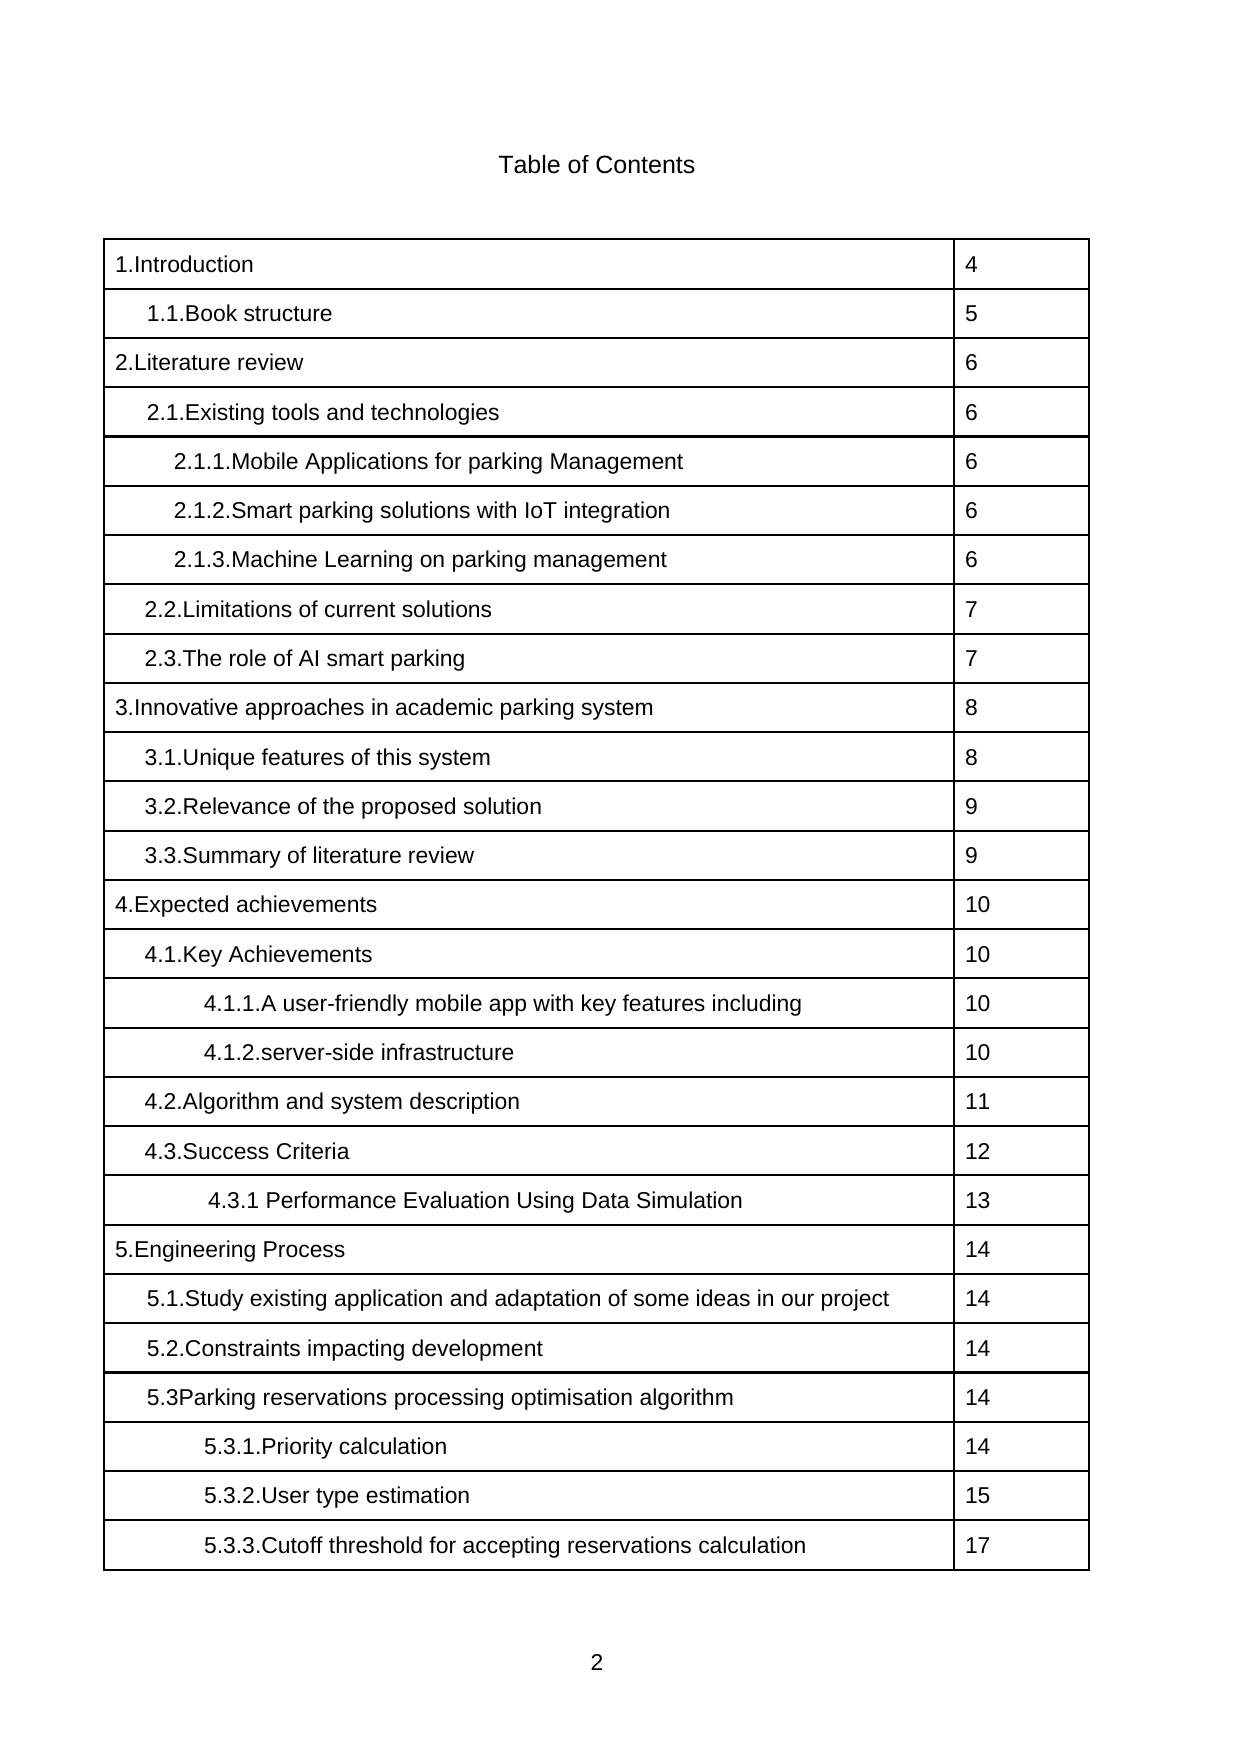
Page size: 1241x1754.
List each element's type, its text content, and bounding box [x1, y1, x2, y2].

table_cell 4.2.Algorithm and system description [105, 1078, 953, 1125]
table_cell 6 [955, 339, 1088, 386]
table_cell 4.Expected achievements [105, 881, 953, 928]
table_cell 9 [955, 832, 1088, 879]
table_cell 5.3.3.Cutoff threshold for accepting reservations calculation [105, 1521, 953, 1568]
table_cell 10 [955, 979, 1088, 1027]
table_cell 14 [955, 1275, 1088, 1322]
table_cell 4.3.1 Performance Evaluation Using Data Simulation [105, 1176, 953, 1224]
table_cell 10 [955, 881, 1088, 928]
table_cell 8 [955, 733, 1088, 780]
table_cell 5.3.1.Priority calculation [105, 1423, 953, 1470]
table_cell 4.1.2.server-side infrastructure [105, 1029, 953, 1076]
table_cell 14 [955, 1226, 1088, 1273]
table_cell 5.3Parking reservations processing optimisation algorithm [105, 1374, 953, 1421]
table_cell 14 [955, 1324, 1088, 1371]
table_cell 5 [955, 290, 1088, 337]
table_cell 17 [955, 1521, 1088, 1568]
table_cell 8 [955, 684, 1088, 731]
table_cell 12 [955, 1127, 1088, 1174]
table_cell 2.Literature review [105, 339, 953, 386]
table_cell 7 [955, 635, 1088, 682]
table_cell 2.1.3.Machine Learning on parking management [105, 536, 953, 583]
table_cell 4.1.1.A user-friendly mobile app with key features including [105, 979, 953, 1027]
table_cell 10 [955, 1029, 1088, 1076]
table_cell 6 [955, 438, 1088, 484]
table_cell 2.1.2.Smart parking solutions with IoT integration [105, 487, 953, 534]
table_cell 3.2.Relevance of the proposed solution [105, 782, 953, 829]
table_cell 1.1.Book structure [105, 290, 953, 337]
table_cell 3.Innovative approaches in academic parking system [105, 684, 953, 731]
table_cell 2.3.The role of AI smart parking [105, 635, 953, 682]
table_cell 6 [955, 536, 1088, 583]
table_cell 14 [955, 1374, 1088, 1421]
table_cell 13 [955, 1176, 1088, 1224]
table_cell 5.1.Study existing application and adaptation of some ideas in our project [105, 1275, 953, 1322]
table_cell 4.1.Key Achievements [105, 930, 953, 977]
subtitle Table of Contents [103, 150, 1090, 179]
table_cell 3.3.Summary of literature review [105, 832, 953, 879]
table_cell 15 [955, 1472, 1088, 1519]
table_header 4 [955, 240, 1088, 287]
table_cell 11 [955, 1078, 1088, 1125]
table_header 1.Introduction [105, 240, 953, 287]
table_cell 5.3.2.User type estimation [105, 1472, 953, 1519]
table_cell 2.1.1.Mobile Applications for parking Management [105, 438, 953, 484]
table_cell 9 [955, 782, 1088, 829]
table_cell 2.1.Existing tools and technologies [105, 388, 953, 435]
table_cell 5.Engineering Process [105, 1226, 953, 1273]
table_cell 6 [955, 388, 1088, 435]
table_cell 6 [955, 487, 1088, 534]
table_cell 2.2.Limitations of current solutions [105, 585, 953, 632]
table_cell 3.1.Unique features of this system [105, 733, 953, 780]
table_cell 5.2.Constraints impacting development [105, 1324, 953, 1371]
table_cell 7 [955, 585, 1088, 632]
table_cell 10 [955, 930, 1088, 977]
table_cell 4.3.Success Criteria [105, 1127, 953, 1174]
table_cell 14 [955, 1423, 1088, 1470]
